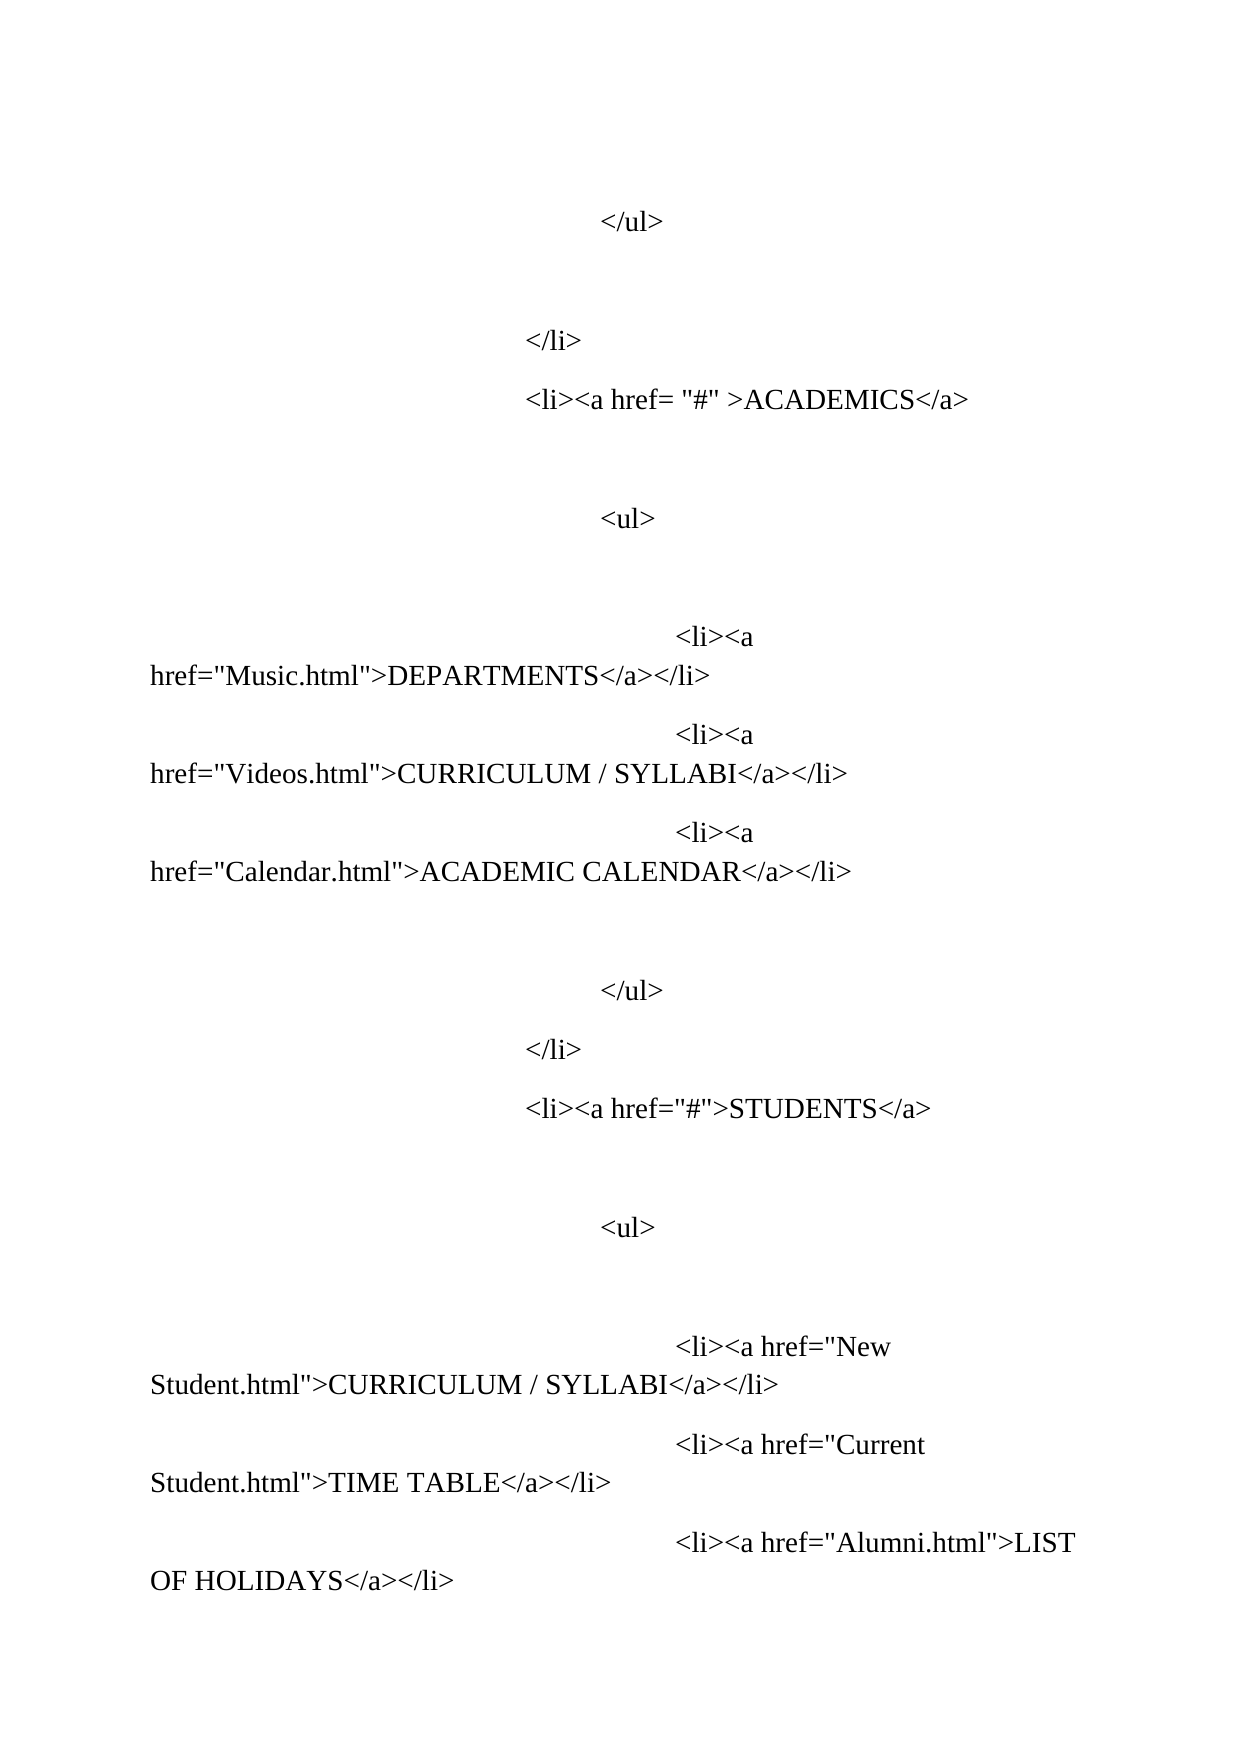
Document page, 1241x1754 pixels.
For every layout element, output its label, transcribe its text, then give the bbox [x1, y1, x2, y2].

text </li> [150, 1032, 1090, 1066]
text <ul> [150, 1210, 1090, 1244]
text <li><a href="Current Student.html">TIME TABLE</a></li> [150, 1427, 1090, 1499]
text <li><a href="Videos.html">CURRICULUM / SYLLABI</a></li> [150, 717, 1090, 789]
text </li> [150, 323, 1090, 356]
text <li><a href="Music.html">DEPARTMENTS</a></li> [150, 619, 1090, 692]
text <li><a href="#">STUDENTS</a> [150, 1091, 1090, 1125]
text <li><a href= "#" >ACADEMICS</a> [150, 382, 1090, 416]
text </ul> [150, 204, 1090, 237]
text <li><a href="New Student.html">CURRICULUM / SYLLABI</a></li> [150, 1329, 1090, 1401]
text <li><a href="Calendar.html">ACADEMIC CALENDAR</a></li> [150, 815, 1090, 887]
text </ul> [150, 973, 1090, 1006]
text <ul> [150, 501, 1090, 534]
text <li><a href="Alumni.html">LIST OF HOLIDAYS</a></li> [150, 1525, 1090, 1597]
